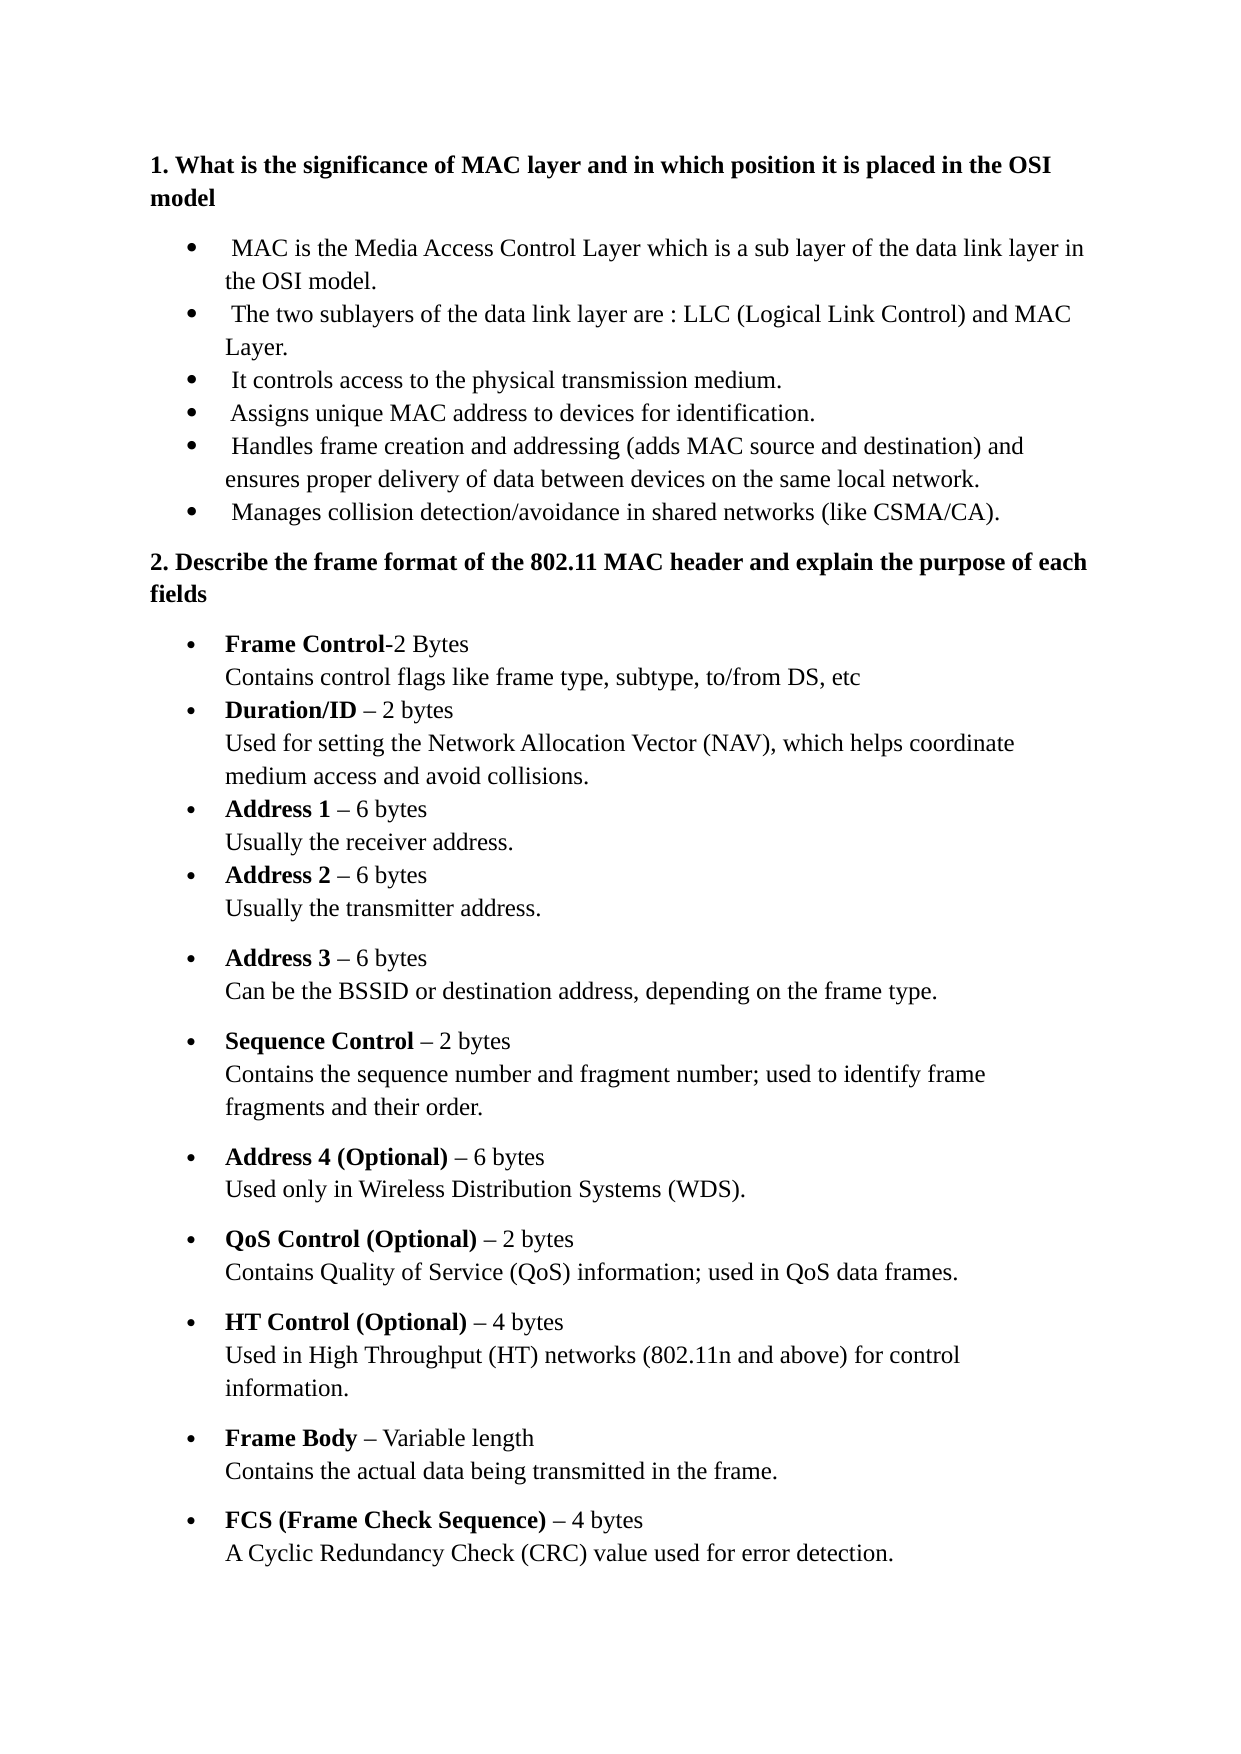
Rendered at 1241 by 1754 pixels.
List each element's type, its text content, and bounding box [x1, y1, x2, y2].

list Address 2 – 6 bytes Usually the transmitter address. [187, 860, 1090, 922]
list Duration/ID – 2 bytes Used for setting the Network Allocation Vector (NAV), which helps coordinate medium access and avoid collisions. [187, 695, 1090, 790]
list Address 3 – 6 bytes Can be the BSSID or destination address, depending on the frame type. [187, 943, 1090, 1005]
list Assigns unique MAC address to devices for identification. [187, 398, 1090, 427]
list Address 4 (Optional) – 6 bytes Used only in Wireless Distribution Systems (WDS). [187, 1142, 1090, 1203]
list Manages collision detection/avoidance in shared networks (like CSMA/CA). [187, 497, 1090, 526]
list Frame Body – Variable length Contains the actual data being transmitted in the frame. [187, 1423, 1090, 1484]
list Frame Control-2 Bytes [187, 629, 1090, 658]
list It controls access to the physical transmission medium. [187, 365, 1090, 393]
list Sequence Control – 2 bytes Contains the sequence number and fragment number; used to identify frame fragments and their order. [187, 1026, 1090, 1121]
list Contains control flags like frame type, subtype, to/from DS, etc [225, 662, 1090, 691]
list Address 1 – 6 bytes Usually the receiver address. [187, 794, 1090, 856]
list HT Control (Optional) – 4 bytes Used in High Throughput (HT) networks (802.11n and above) for control information. [187, 1307, 1090, 1402]
list MAC is the Media Access Control Layer which is a sub layer of the data link layer in the OSI model. [187, 233, 1090, 294]
list FCS (Frame Check Sequence) – 4 bytes A Cyclic Redundancy Check (CRC) value used for error detection. [187, 1505, 1090, 1567]
list Handles frame creation and addressing (adds MAC source and destination) and ensures proper delivery of data between devices on the same local network. [187, 431, 1090, 493]
list QoS Control (Optional) – 2 bytes Contains Quality of Service (QoS) information; used in QoS data frames. [187, 1224, 1090, 1286]
text 2. Describe the frame format of the 802.11 MAC header and explain the purpose of each fields [150, 547, 1090, 608]
list The two sublayers of the data link layer are : LLC (Logical Link Control) and MAC Layer. [187, 299, 1090, 361]
text 1. What is the significance of MAC layer and in which position it is placed in the OSI model [150, 150, 1090, 212]
